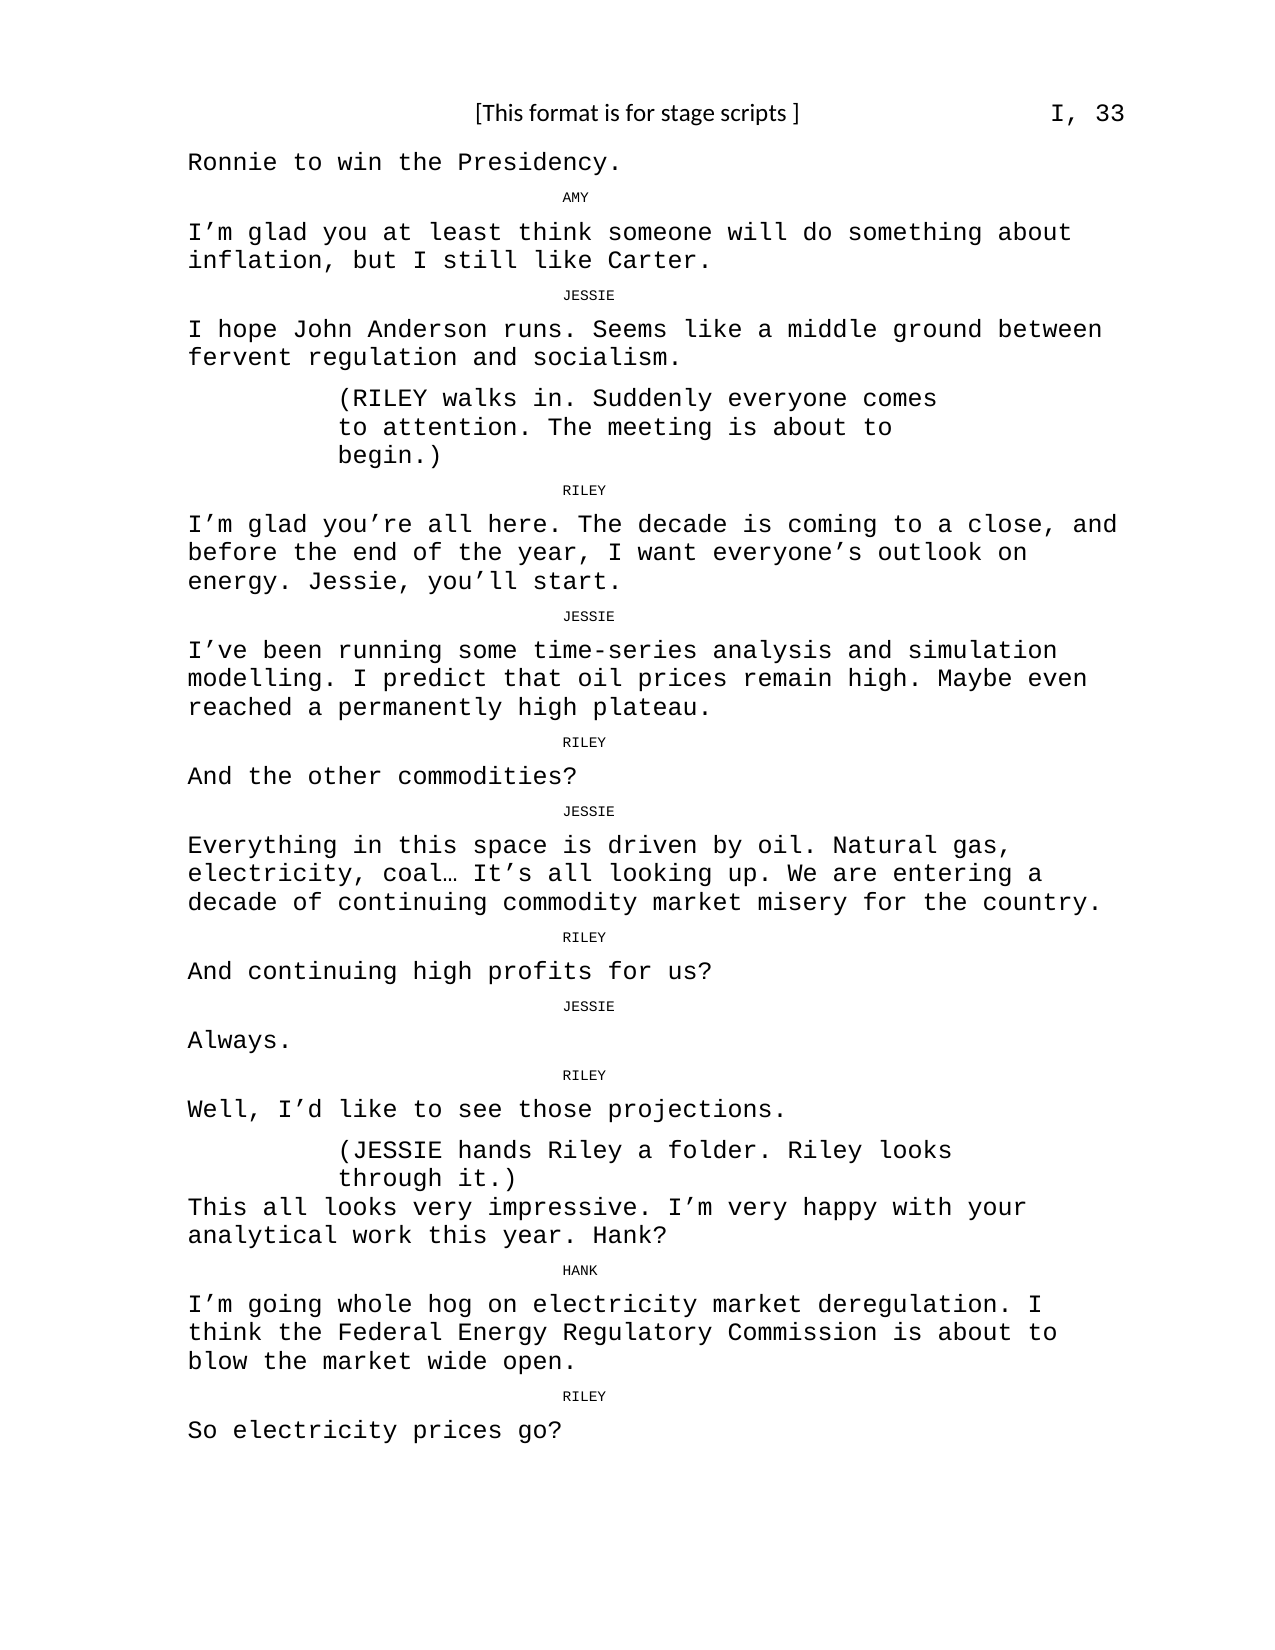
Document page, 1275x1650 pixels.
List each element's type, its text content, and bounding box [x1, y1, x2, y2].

text jessie [562, 999, 1125, 1027]
text I’m going whole hog on electricity market deregulation. I think the Federal Energy Regulatory Commission is about to blow the market wide open. [187, 1292, 1125, 1377]
text Well, I’d like to see those projections. [187, 1097, 1125, 1125]
text riley [562, 735, 1125, 763]
text riley [562, 1068, 1125, 1097]
text riley [562, 483, 1125, 512]
text So electricity prices go? [187, 1417, 1125, 1446]
text I hope John Anderson runs. Seems like a middle ground between fervent regulation and socialism. [187, 317, 1125, 373]
text amy [562, 191, 1125, 219]
text I’ve been running some time-series analysis and simulation modelling. I predict that oil prices remain high. Maybe even reached a permanently high plateau. [187, 637, 1125, 722]
text I’m glad you’re all here. The decade is coming to a close, and before the end of the year, I want everyone’s outlook on energy. Jessie, you’ll start. [187, 512, 1125, 597]
text Everything in this space is driven by oil. Natural gas, electricity, coal… It’s all looking up. We are entering a decade of continuing commodity market misery for the country. [187, 832, 1125, 917]
text I’m glad you at least think someone will do something about inflation, but I still like Carter. [187, 219, 1125, 276]
text Hank [562, 1263, 1125, 1292]
text riley [562, 1389, 1125, 1417]
text (RILEY walks in. Suddenly everyone comes to attention. The meeting is about to begin.) [337, 386, 975, 471]
text riley [562, 930, 1125, 958]
text And continuing high profits for us? [187, 958, 1125, 987]
text Always. [187, 1027, 1125, 1056]
text And the other commodities? [187, 763, 1125, 792]
text (JESSIE hands Riley a folder. Riley looks through it.) [337, 1137, 975, 1194]
text This all looks very impressive. I’m very happy with your analytical work this year. Hank? [187, 1194, 1125, 1251]
text jessie [562, 288, 1125, 317]
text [187, 150, 1125, 178]
text jessie [562, 804, 1125, 832]
text jessie [562, 609, 1125, 637]
